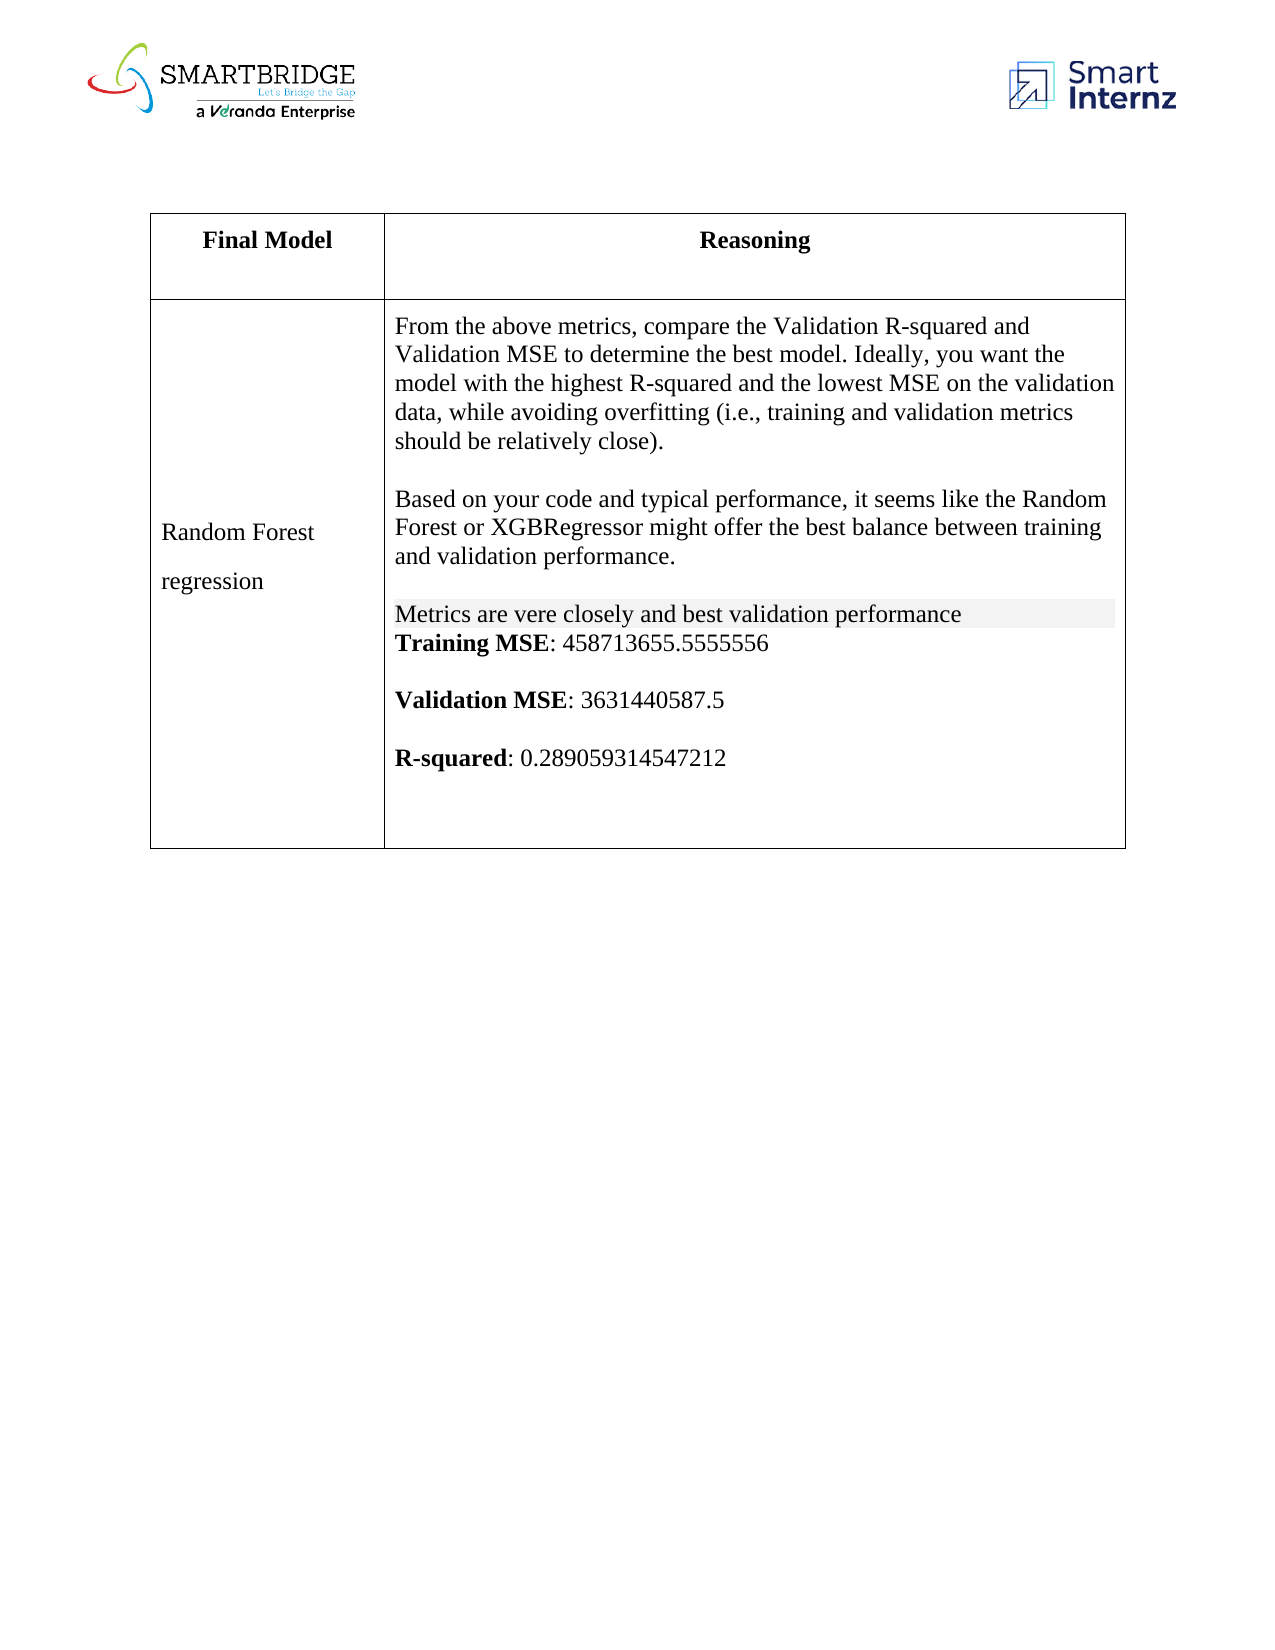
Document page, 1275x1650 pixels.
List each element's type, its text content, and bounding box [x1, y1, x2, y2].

picture [1004, 61, 1181, 109]
picture [73, 20, 370, 142]
table_header Reasoning [385, 214, 1125, 299]
table_cell Random Forest regression [151, 300, 384, 848]
table_cell From the above metrics, compare the Validation R-squared and Validation MSE to determine the best model. Ideally, you want the model with the highest R-squared and the lowest MSE on the validation data, while avoiding overfitting (i.e., training and validation metrics should be relatively close). Based on your code and typical performance, it seems like the Random Forest or XGBRegressor might offer the best balance between training and validation performance. Metrics are vere closely and best validation performance Training MSE: 458713655.5555556 Validation MSE: 3631440587.5 R-squared: 0.289059314547212 [385, 300, 1125, 848]
table_header Final Model [151, 214, 384, 299]
